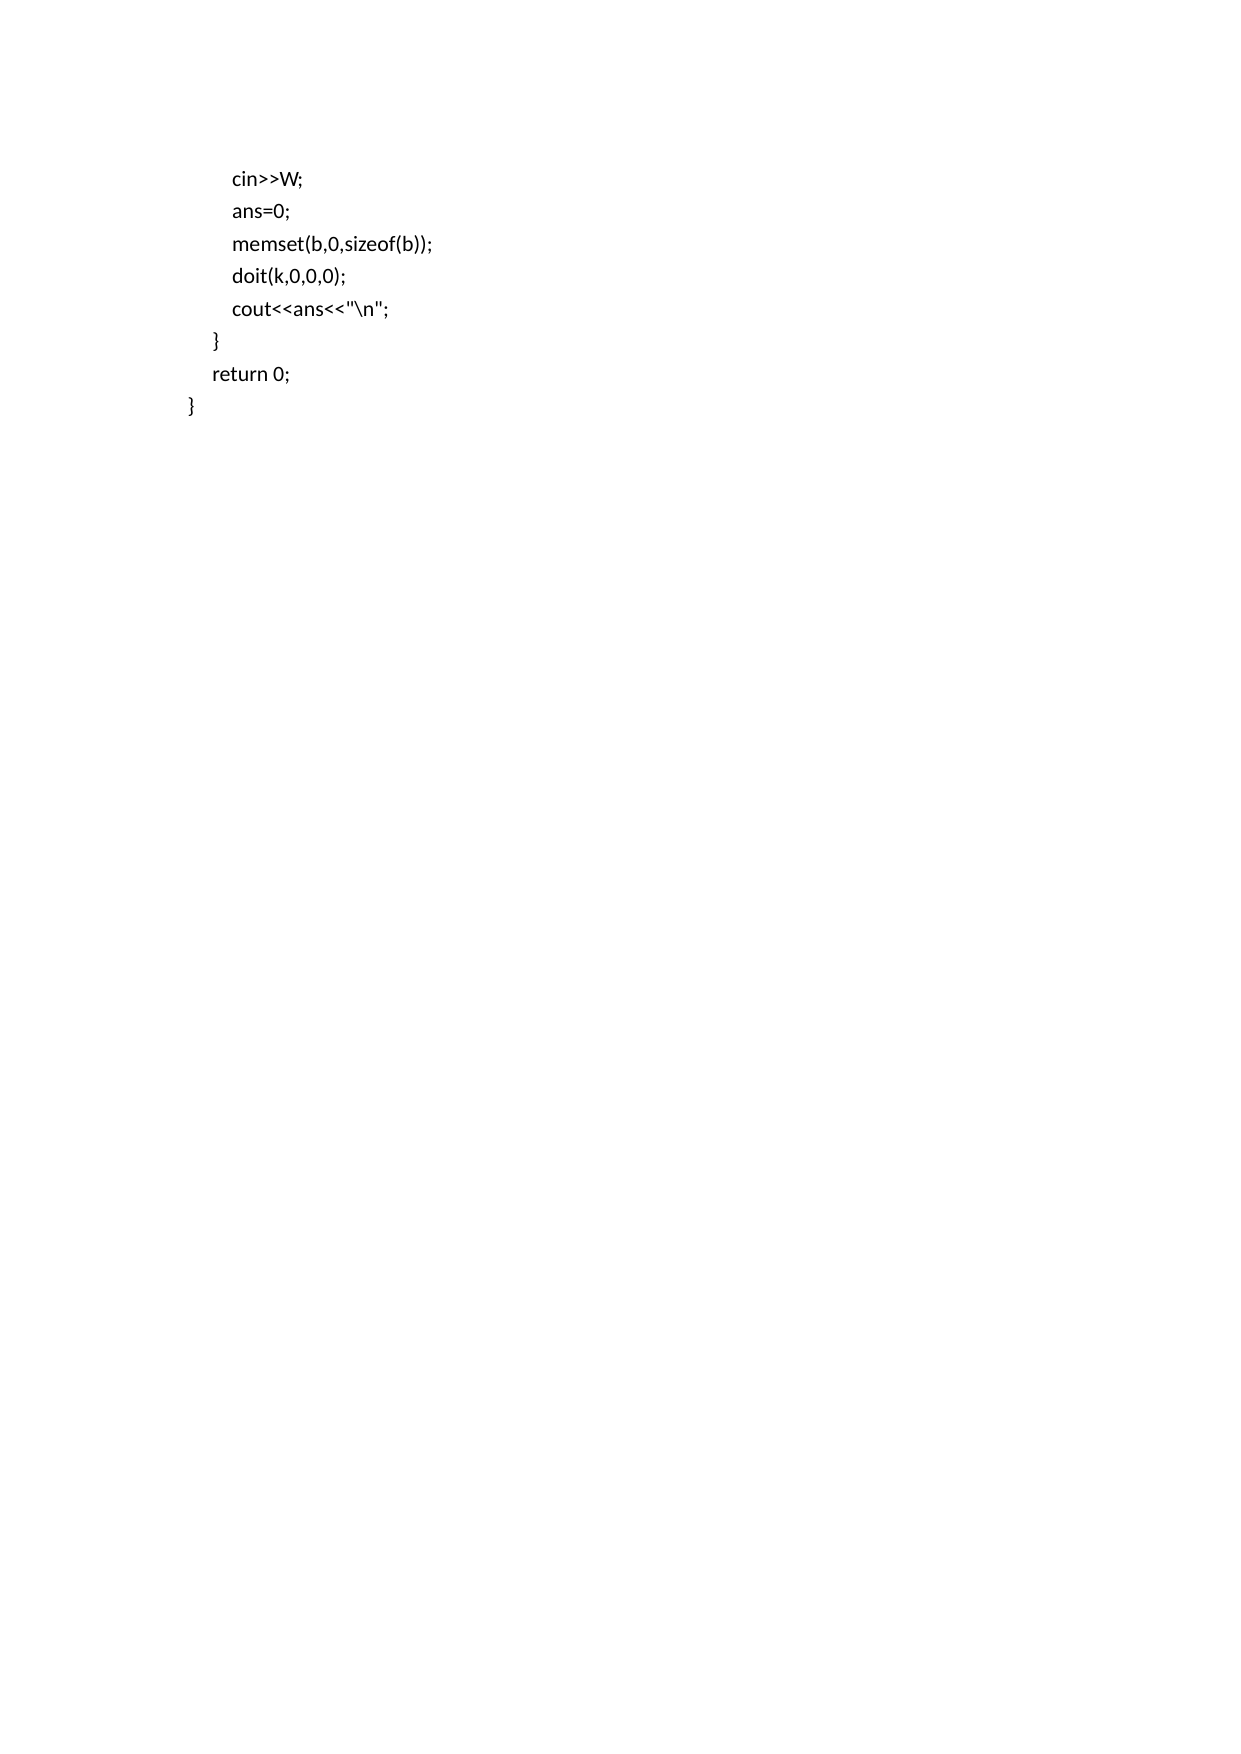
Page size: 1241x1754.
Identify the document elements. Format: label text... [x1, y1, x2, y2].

text cin>>W; [187, 162, 1053, 194]
text memset(b,0,sizeof(b)); [187, 227, 1053, 259]
text return 0; [187, 357, 1053, 389]
text doit(k,0,0,0); [187, 259, 1053, 292]
text cout<<ans<<"\n"; [187, 292, 1053, 324]
text } [187, 389, 1053, 422]
text ans=0; [187, 194, 1053, 227]
text } [187, 324, 1053, 357]
